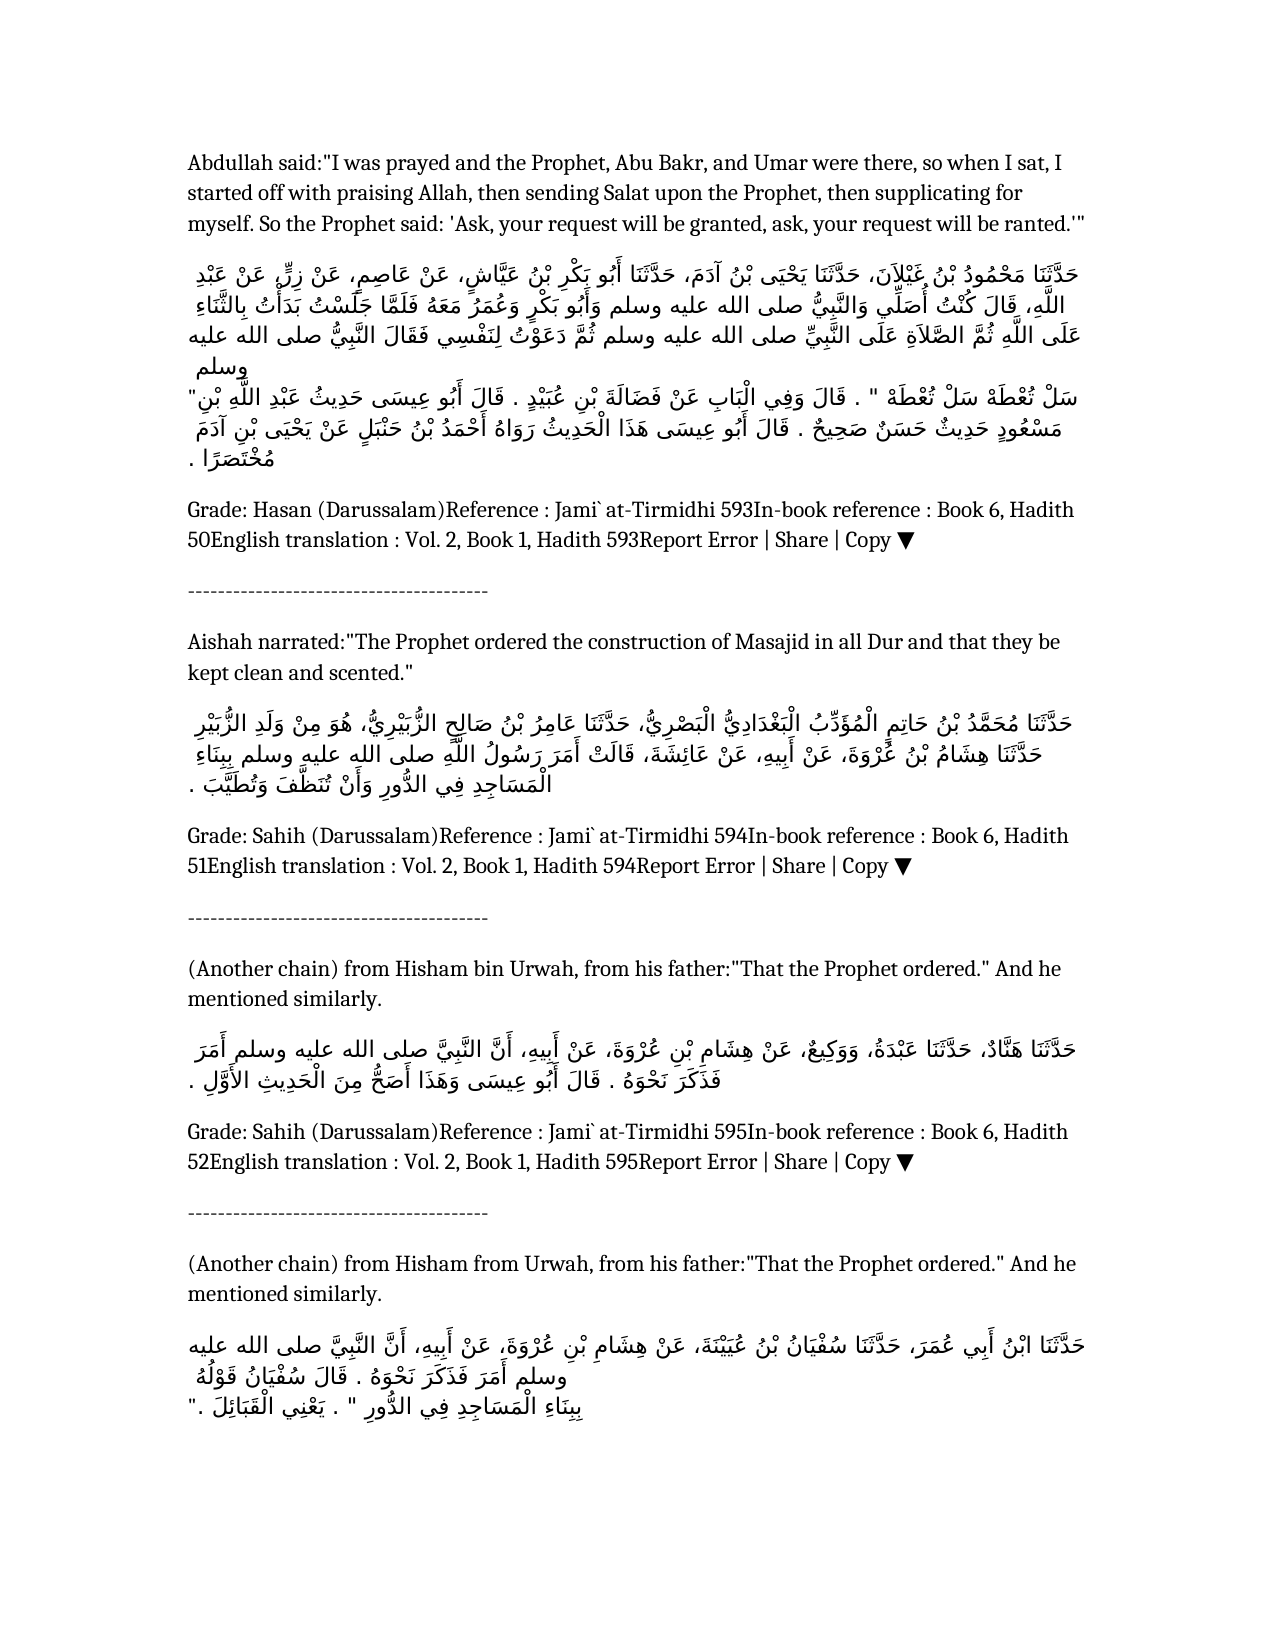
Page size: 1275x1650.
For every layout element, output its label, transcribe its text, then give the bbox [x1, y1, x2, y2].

text ---------------------------------------- [187, 904, 1087, 931]
text حَدَّثَنَا هَنَّادٌ، حَدَّثَنَا عَبْدَةُ، وَوَكِيعٌ، عَنْ هِشَامِ بْنِ عُرْوَةَ، عَنْ أَبِيهِ، أَنَّ النَّبِيَّ صلى الله عليه وسلم أَمَرَ فَذَكَرَ نَحْوَهُ ‏.‏ قَالَ أَبُو عِيسَى وَهَذَا أَصَحُّ مِنَ الْحَدِيثِ الأَوَّلِ ‏.‏ [187, 1037, 1087, 1094]
text Grade: Sahih (Darussalam)Reference : Jami` at-Tirmidhi 595In-book reference : Book 6, Hadith 52English translation : Vol. 2, Book 1, Hadith 595Report Error | Share | Copy ▼ [187, 1119, 1087, 1175]
text ---------------------------------------- [187, 1200, 1087, 1226]
text حَدَّثَنَا مَحْمُودُ بْنُ غَيْلاَنَ، حَدَّثَنَا يَحْيَى بْنُ آدَمَ، حَدَّثَنَا أَبُو بَكْرِ بْنُ عَيَّاشٍ، عَنْ عَاصِمٍ، عَنْ زِرٍّ، عَنْ عَبْدِ اللَّهِ، قَالَ كُنْتُ أُصَلِّي وَالنَّبِيُّ صلى الله عليه وسلم وَأَبُو بَكْرٍ وَعُمَرُ مَعَهُ فَلَمَّا جَلَسْتُ بَدَأْتُ بِالثَّنَاءِ عَلَى اللَّهِ ثُمَّ الصَّلاَةِ عَلَى النَّبِيِّ صلى الله عليه وسلم ثُمَّ دَعَوْتُ لِنَفْسِي فَقَالَ النَّبِيُّ صلى الله عليه وسلم ‏ "‏ سَلْ تُعْطَهْ سَلْ تُعْطَهْ ‏"‏ ‏.‏ قَالَ وَفِي الْبَابِ عَنْ فَضَالَةَ بْنِ عُبَيْدٍ ‏.‏ قَالَ أَبُو عِيسَى حَدِيثُ عَبْدِ اللَّهِ بْنِ مَسْعُودٍ حَدِيثٌ حَسَنٌ صَحِيحٌ ‏.‏ قَالَ أَبُو عِيسَى هَذَا الْحَدِيثُ رَوَاهُ أَحْمَدُ بْنُ حَنْبَلٍ عَنْ يَحْيَى بْنِ آدَمَ مُخْتَصَرًا ‏.‏ [187, 261, 1087, 472]
text Abdullah said:"I was prayed and the Prophet, Abu Bakr, and Umar were there, so when I sat, I started off with praising Allah, then sending Salat upon the Prophet, then supplicating for myself. So the Prophet said: 'Ask, your request will be granted, ask, your request will be ranted.'" [187, 150, 1087, 237]
text Aishah narrated:"The Prophet ordered the construction of Masajid in all Dur and that they be kept clean and scented." [187, 629, 1087, 686]
text (Another chain) from Hisham bin Urwah, from his father:"That the Prophet ordered." And he mentioned similarly. [187, 955, 1087, 1012]
text Grade: Hasan (Darussalam)Reference : Jami` at-Tirmidhi 593In-book reference : Book 6, Hadith 50English translation : Vol. 2, Book 1, Hadith 593Report Error | Share | Copy ▼ [187, 497, 1087, 553]
text (Another chain) from Hisham from Urwah, from his father:"That the Prophet ordered." And he mentioned similarly. [187, 1251, 1087, 1308]
text حَدَّثَنَا مُحَمَّدُ بْنُ حَاتِمٍ الْمُؤَدِّبُ الْبَغْدَادِيُّ الْبَصْرِيُّ، حَدَّثَنَا عَامِرُ بْنُ صَالِحٍ الزُّبَيْرِيُّ، هُوَ مِنْ وَلَدِ الزُّبَيْرِ حَدَّثَنَا هِشَامُ بْنُ عُرْوَةَ، عَنْ أَبِيهِ، عَنْ عَائِشَةَ، قَالَتْ أَمَرَ رَسُولُ اللَّهِ صلى الله عليه وسلم بِبِنَاءِ الْمَسَاجِدِ فِي الدُّورِ وَأَنْ تُنَظَّفَ وَتُطَيَّبَ ‏.‏ [187, 710, 1087, 798]
text Grade: Sahih (Darussalam)Reference : Jami` at-Tirmidhi 594In-book reference : Book 6, Hadith 51English translation : Vol. 2, Book 1, Hadith 594Report Error | Share | Copy ▼ [187, 823, 1087, 880]
text حَدَّثَنَا ابْنُ أَبِي عُمَرَ، حَدَّثَنَا سُفْيَانُ بْنُ عُيَيْنَةَ، عَنْ هِشَامِ بْنِ عُرْوَةَ، عَنْ أَبِيهِ، أَنَّ النَّبِيَّ صلى الله عليه وسلم أَمَرَ فَذَكَرَ نَحْوَهُ ‏.‏ قَالَ سُفْيَانُ قَوْلُهُ ‏ "‏ بِبِنَاءِ الْمَسَاجِدِ فِي الدُّورِ ‏"‏ ‏.‏ يَعْنِي الْقَبَائِلَ ‏.‏ [187, 1332, 1087, 1420]
text ---------------------------------------- [187, 578, 1087, 604]
